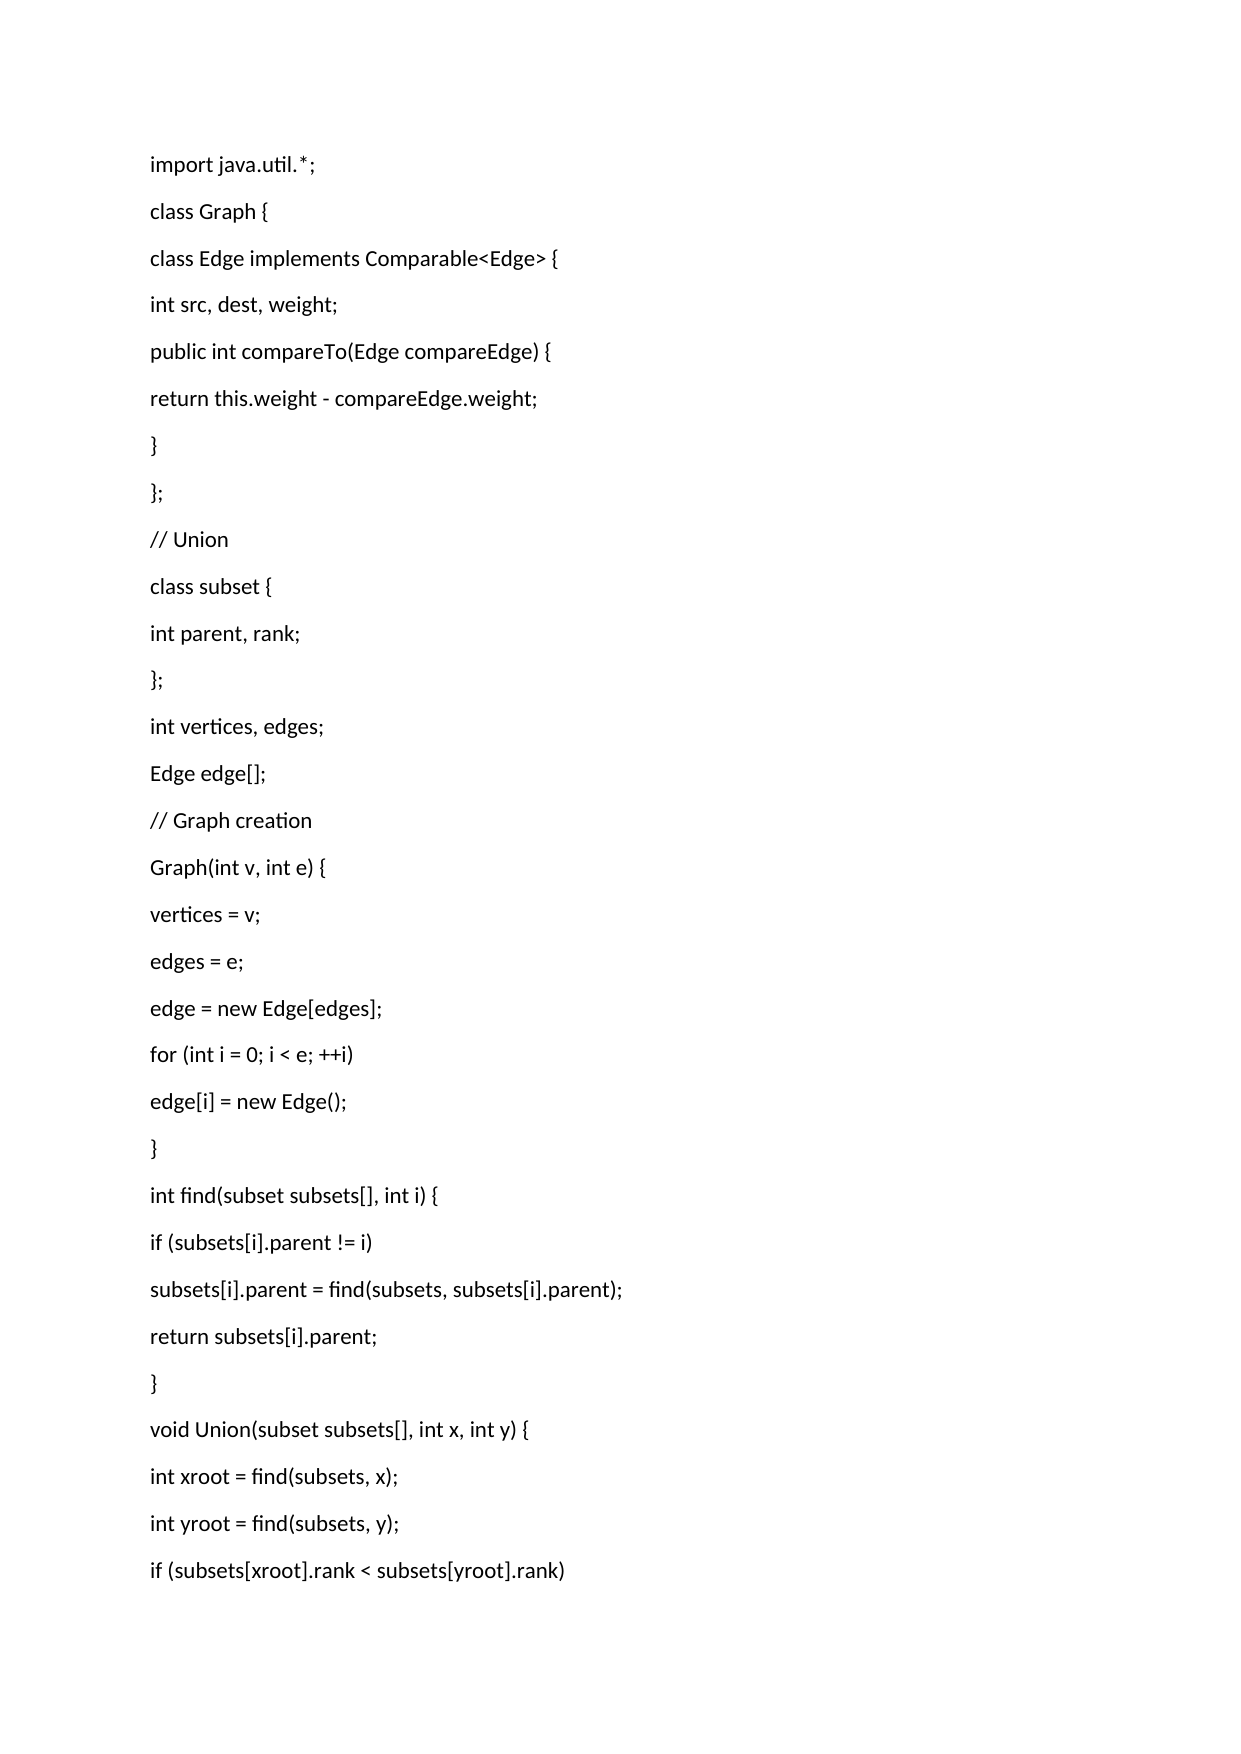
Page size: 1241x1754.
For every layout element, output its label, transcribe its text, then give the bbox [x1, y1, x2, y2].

text Graph(int v, int e) { [150, 853, 1090, 881]
text // Graph creation [150, 806, 1090, 834]
text return subsets[i].parent; [150, 1322, 1090, 1350]
text }; [150, 478, 1090, 506]
text class subset { [150, 572, 1090, 600]
text subsets[i].parent = find(subsets, subsets[i].parent); [150, 1275, 1090, 1303]
text edges = e; [150, 947, 1090, 975]
text public int compareTo(Edge compareEdge) { [150, 337, 1090, 366]
text } [150, 1369, 1090, 1397]
text for (int i = 0; i < e; ++i) [150, 1041, 1090, 1069]
text int find(subset subsets[], int i) { [150, 1181, 1090, 1209]
text int parent, rank; [150, 619, 1090, 647]
text return this.weight - compareEdge.weight; [150, 384, 1090, 412]
text } [150, 431, 1090, 459]
text // Union [150, 525, 1090, 553]
text if (subsets[xroot].rank < subsets[yroot].rank) [150, 1556, 1090, 1584]
text vertices = v; [150, 900, 1090, 928]
text int xroot = find(subsets, x); [150, 1462, 1090, 1491]
text int vertices, edges; [150, 712, 1090, 741]
text class Edge implements Comparable<Edge> { [150, 244, 1090, 272]
text class Graph { [150, 197, 1090, 225]
text edge[i] = new Edge(); [150, 1087, 1090, 1116]
text if (subsets[i].parent != i) [150, 1228, 1090, 1256]
text int yroot = find(subsets, y); [150, 1509, 1090, 1537]
text void Union(subset subsets[], int x, int y) { [150, 1416, 1090, 1444]
text }; [150, 666, 1090, 694]
text edge = new Edge[edges]; [150, 994, 1090, 1022]
text } [150, 1134, 1090, 1162]
text import java.util.*; [150, 150, 1090, 178]
text int src, dest, weight; [150, 291, 1090, 319]
text Edge edge[]; [150, 759, 1090, 787]
